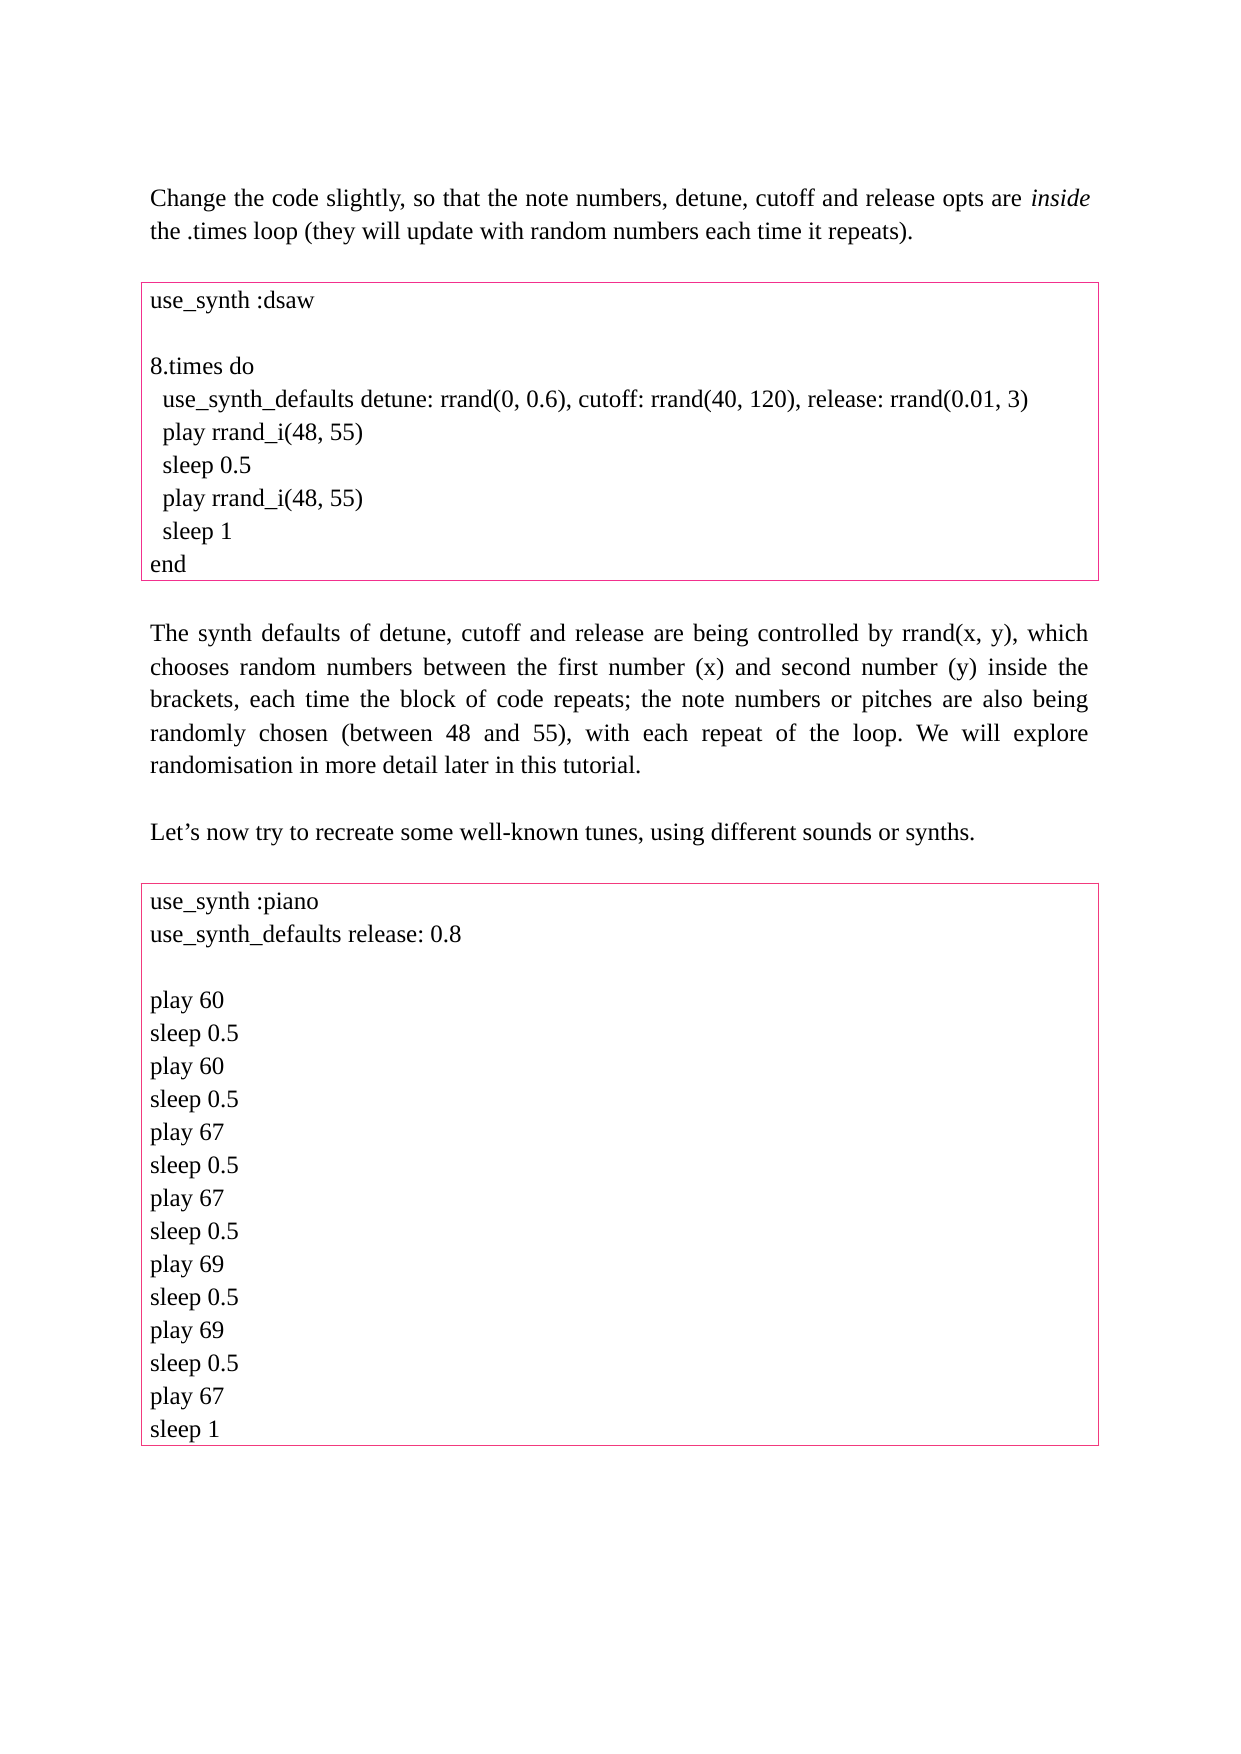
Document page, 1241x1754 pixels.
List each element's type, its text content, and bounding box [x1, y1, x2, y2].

text sleep 0.5 [142, 1213, 1098, 1245]
text end [142, 546, 1098, 580]
text Let’s now try to recreate some well-known tunes, using different sounds or synths. [150, 817, 1090, 845]
text play 67 [142, 1114, 1098, 1146]
text sleep 0.5 [142, 447, 1098, 479]
text sleep 0.5 [142, 1081, 1098, 1113]
text play rrand_i(48, 55) [142, 414, 1098, 446]
text use_synth :piano [142, 884, 1098, 914]
text sleep 1 [142, 1411, 1098, 1445]
text The synth defaults of detune, cutoff and release are being controlled by rrand(x, y), which chooses random numbers between the first number (x) and second number (y) inside the brackets, each time the block of code repeats; the note numbers or pitches are also being randomly chosen (between 48 and 55), with each repeat of the loop. We will explore randomisation in more detail later in this tutorial. [150, 618, 1090, 779]
text 8.times do [142, 348, 1098, 380]
text Change the code slightly, so that the note numbers, detune, cutoff and release opts are inside the .times loop (they will update with random numbers each time it repeats). [150, 183, 1090, 245]
text sleep 0.5 [142, 1015, 1098, 1047]
text play 67 [142, 1180, 1098, 1212]
text play 60 [142, 982, 1098, 1014]
text play 69 [142, 1246, 1098, 1278]
text play rrand_i(48, 55) [142, 480, 1098, 512]
text sleep 0.5 [142, 1147, 1098, 1179]
text sleep 0.5 [142, 1345, 1098, 1377]
text use_synth_defaults release: 0.8 [142, 916, 1098, 948]
text sleep 1 [142, 513, 1098, 545]
text sleep 0.5 [142, 1279, 1098, 1311]
text play 69 [142, 1312, 1098, 1344]
text play 67 [142, 1378, 1098, 1410]
text use_synth :dsaw [142, 283, 1098, 314]
text use_synth_defaults detune: rrand(0, 0.6), cutoff: rrand(40, 120), release: rrand(0.01, 3) [142, 381, 1098, 413]
text play 60 [142, 1048, 1098, 1080]
